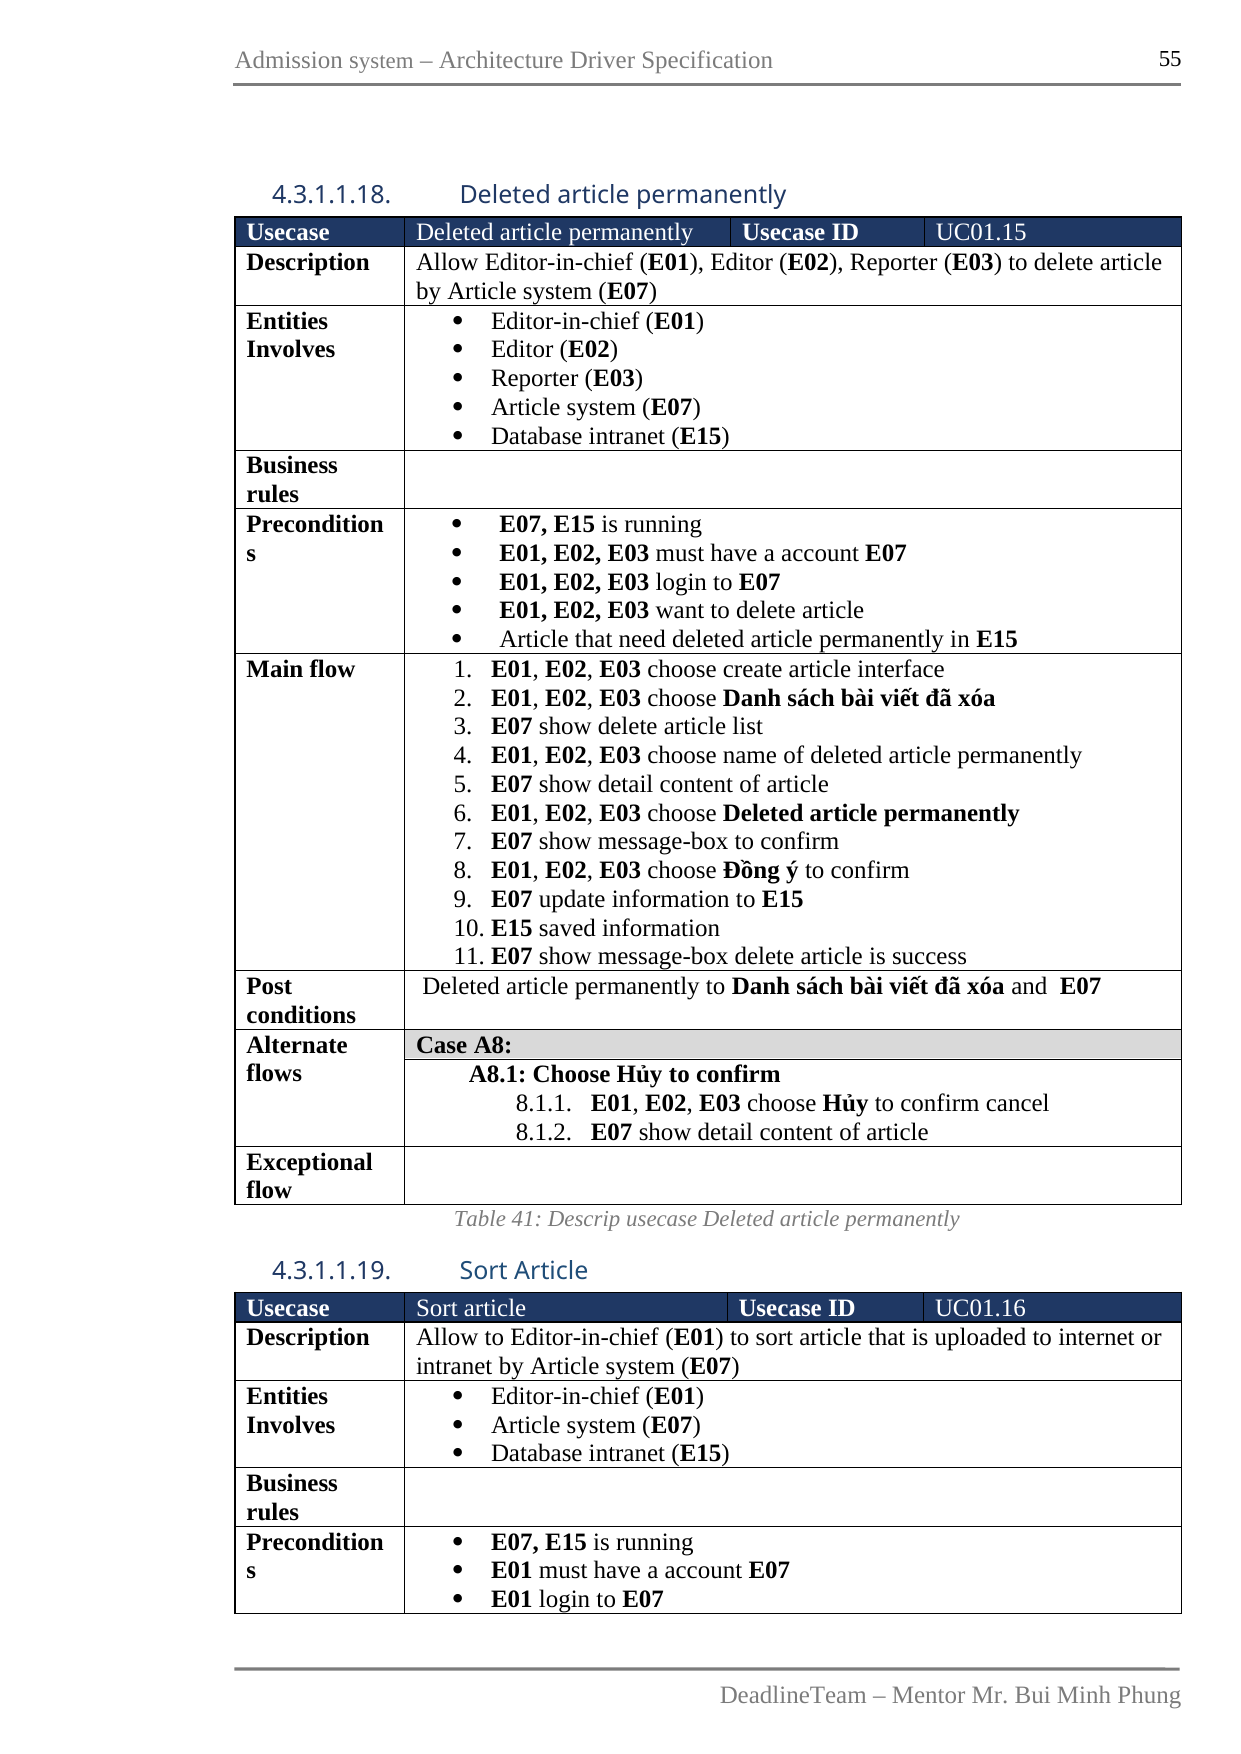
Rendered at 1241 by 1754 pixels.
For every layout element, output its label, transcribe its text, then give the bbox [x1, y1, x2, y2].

table_cell Alternate flows [236, 1030, 404, 1146]
table_cell [405, 451, 1181, 508]
subtitle Sort Article [272, 1252, 1181, 1287]
table_cell E07, E15 is running E01, E02, E03 must have a account E07 E01, E02, E03 login to E07 E01, E02, E03 want to delete article Article that need deleted article permanently in E15 [405, 509, 1181, 653]
table_cell [405, 1147, 1181, 1204]
table_cell [405, 1468, 1181, 1526]
table_cell Editor-in-chief (E01) Article system (E07) Database intranet (E15) [405, 1381, 1181, 1467]
table_cell Post conditions [236, 971, 404, 1029]
table_header UC01.16 [924, 1293, 1181, 1321]
table_cell Editor-in-chief (E01) Editor (E02) Reporter (E03) Article system (E07) Database intranet (E15) [405, 306, 1181, 449]
table_cell Entities Involves [236, 306, 404, 449]
table_header UC01.15 [925, 218, 1181, 246]
table_header Sort article [405, 1293, 727, 1321]
table_cell Main flow [236, 654, 404, 970]
table_cell Preconditions [236, 509, 404, 653]
table_header Usecase ID [731, 218, 924, 246]
table_cell Allow to Editor-in-chief (E01) to sort article that is uploaded to internet or intranet by Article system (E07) [405, 1323, 1181, 1380]
table_cell Exceptional flow [236, 1147, 404, 1204]
table_cell Entities Involves [236, 1381, 404, 1467]
table_header Usecase [236, 1293, 404, 1321]
table_header Usecase [236, 218, 404, 246]
table_header Deleted article permanently [405, 218, 730, 246]
table_cell Allow Editor-in-chief (E01), Editor (E02), Reporter (E03) to delete article by Article system (E07) [405, 247, 1181, 305]
table_header Usecase ID [728, 1293, 923, 1321]
table_cell Description [236, 247, 404, 305]
table_cell Business rules [236, 1468, 404, 1526]
text Table 41: Descrip usecase Deleted article permanently [234, 1205, 1181, 1232]
table_cell Business rules [236, 451, 404, 508]
table_cell E01, E02, E03 choose create article interface E01, E02, E03 choose Danh sách bài viết đã xóa E07 show delete article list E01, E02, E03 choose name of deleted article permanently E07 show detail content of article E01, E02, E03 choose Deleted article permanently E07 show message-box to confirm E01, E02, E03 choose Đồng ý to confirm E07 update information to E15 E15 saved information E07 show message-box delete article is success [405, 654, 1181, 970]
subtitle Deleted article permanently [272, 177, 1181, 211]
table_cell A8.1: Choose Hủy to confirm E01, E02, E03 choose Hủy to confirm cancel E07 show detail content of article [405, 1060, 1181, 1146]
table_cell Case A8: [405, 1030, 1181, 1058]
table_cell Deleted article permanently to Danh sách bài viết đã xóa and E07 [405, 971, 1181, 1029]
table_cell Description [236, 1323, 404, 1380]
table_cell Preconditions [236, 1527, 404, 1613]
